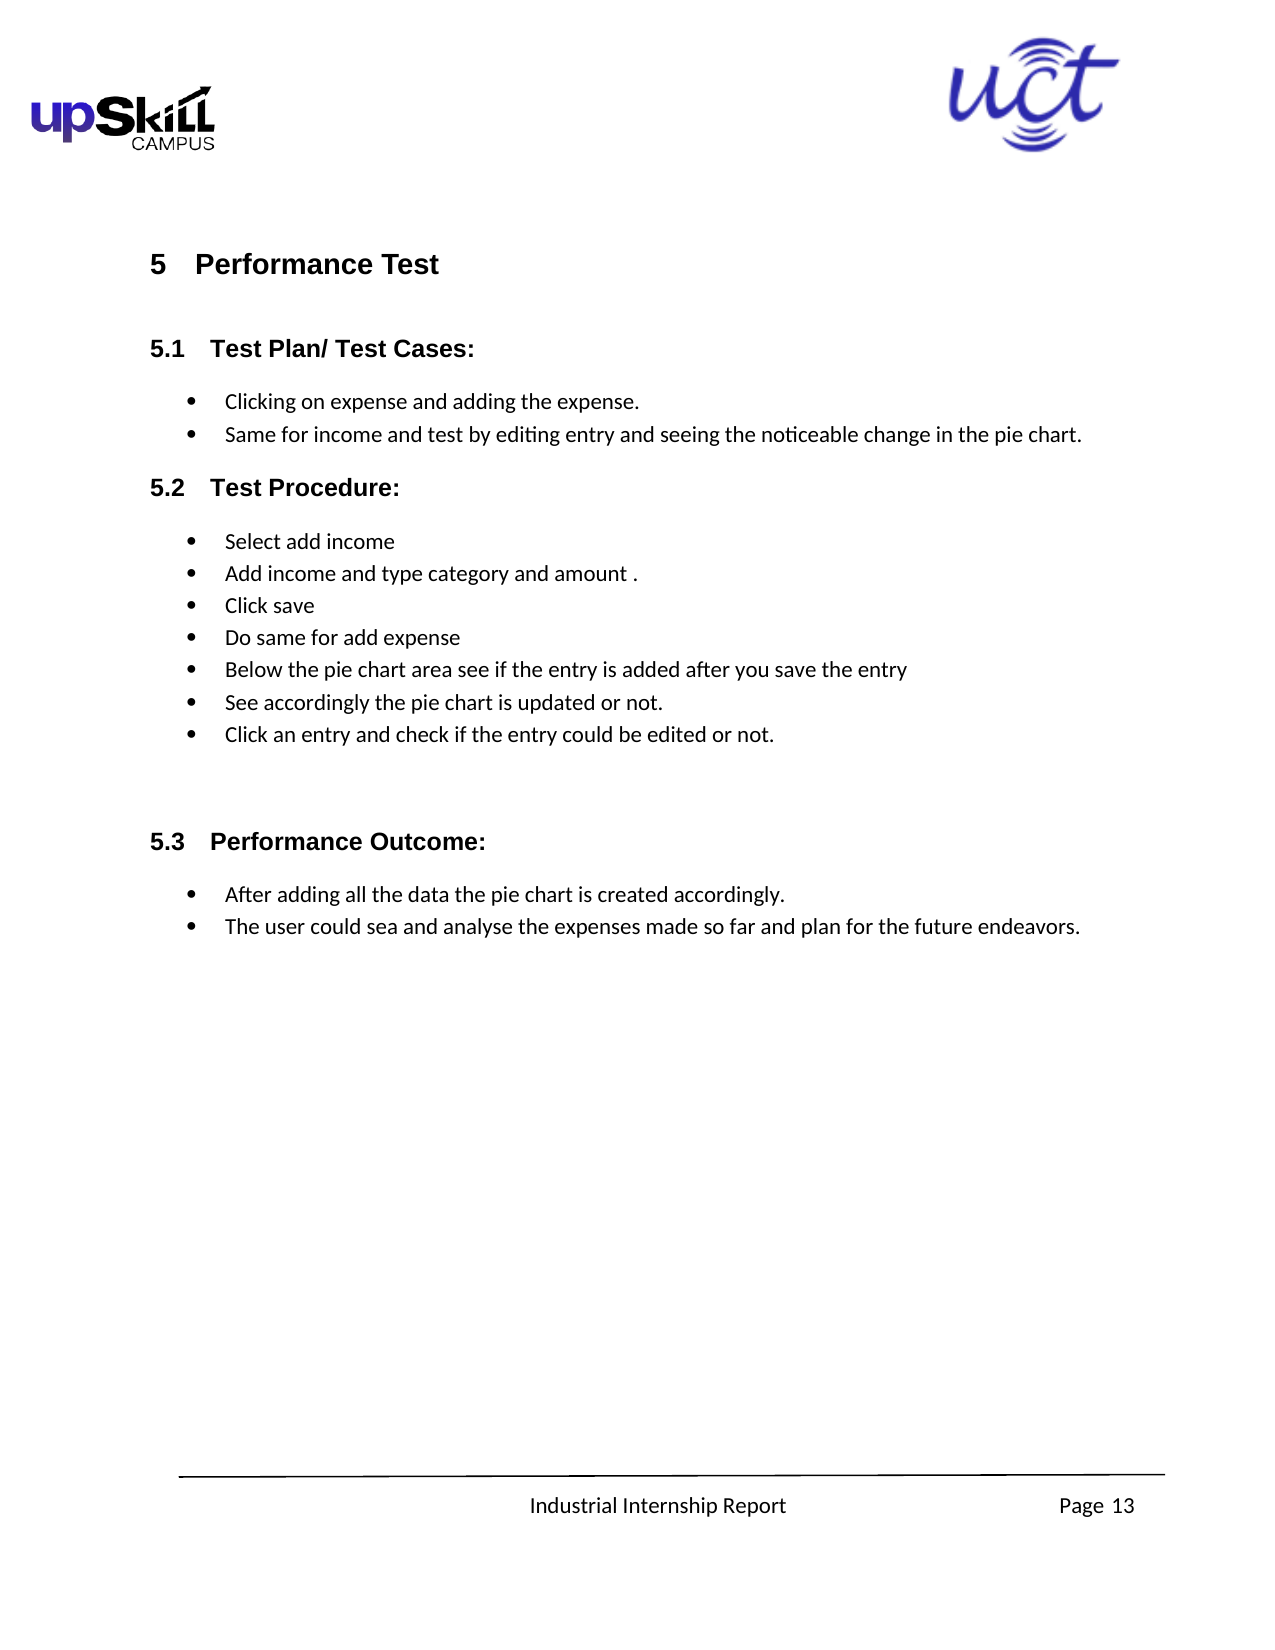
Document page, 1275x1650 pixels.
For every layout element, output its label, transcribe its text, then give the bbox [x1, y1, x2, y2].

subtitle Test Plan/ Test Cases: [150, 337, 1134, 362]
list After adding all the data the pie chart is created accordingly. [187, 880, 1134, 908]
subtitle Performance Outcome: [150, 830, 1134, 855]
subtitle Test Procedure: [150, 477, 1134, 502]
list Click save [187, 591, 1134, 619]
list Add income and type category and amount . [187, 559, 1134, 587]
list The user could sea and analyse the expenses made so far and plan for the future endeavors. [187, 912, 1134, 940]
subtitle Performance Test [150, 247, 1134, 280]
picture [946, 28, 1125, 154]
list Below the pie chart area see if the entry is added after you save the entry [187, 656, 1134, 684]
list Click an entry and check if the entry could be edited or not. [187, 720, 1134, 748]
list Select add income [187, 527, 1134, 555]
list See accordingly the pie chart is updated or not. [187, 688, 1134, 716]
list Do same for add expense [187, 623, 1134, 651]
picture [0, 73, 246, 154]
list Clicking on expense and adding the expense. [187, 387, 1134, 416]
list Same for income and test by editing entry and seeing the noticeable change in the pie chart. [187, 420, 1134, 448]
